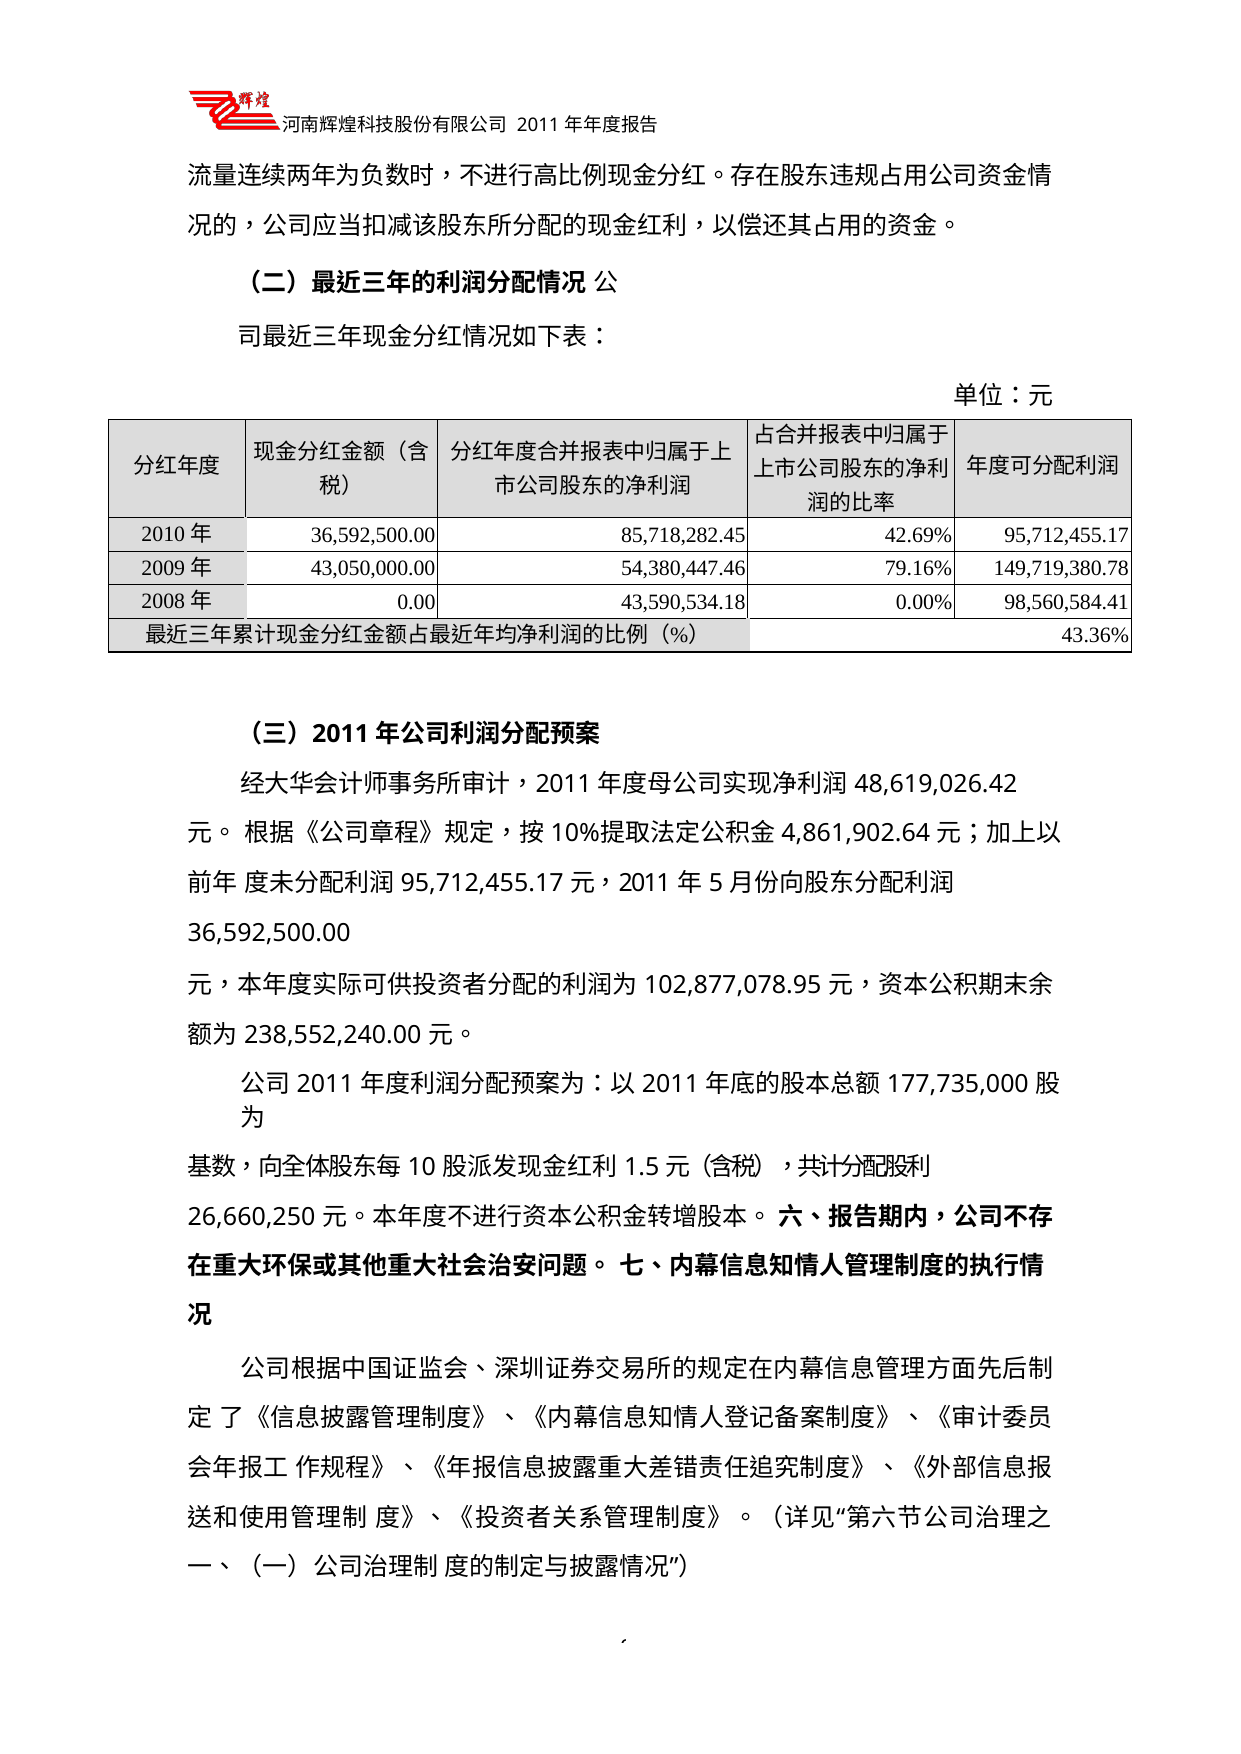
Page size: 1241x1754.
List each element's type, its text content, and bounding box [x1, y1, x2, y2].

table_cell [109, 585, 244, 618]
text 公司根据中国证监会、深圳证券交易所的规定在内幕信息管理方面先后制定 了《信息披露管理制度》、《内幕信息知情人登记备案制度》、《审计委员会年报工 作规程》、《年报信息披露重大差错责任追究制度》、《外部信息报送和使用管理制 度》、《投资者关系管理制度》。（详见“第六节公司治理之一、（一）公司治理制 度的制定与披露情况”） [187, 1350, 1053, 1583]
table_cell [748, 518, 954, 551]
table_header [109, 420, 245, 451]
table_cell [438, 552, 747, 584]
text 单位：元 [98, 377, 1053, 411]
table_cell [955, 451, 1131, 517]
text 公司 2011 年度利润分配预案为：以 2011 年底的股本总额 177,735,000 股为 [240, 1066, 1067, 1134]
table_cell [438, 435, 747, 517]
text 经大华会计师事务所审计，2011 年度母公司实现净利润 48,619,026.42 元。 根据《公司章程》规定，按 10%提取法定公积金 4,861,902.64 元；加上以前年 度未分配利润 95,712,455.17 元，2011 年 5 月份向股东分配利润 36,592,500.00 [187, 765, 1067, 948]
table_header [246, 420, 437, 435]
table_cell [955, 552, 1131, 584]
text （二）最近三年的利润分配情况 公司最近三年现金分红情况如下表： [237, 264, 639, 353]
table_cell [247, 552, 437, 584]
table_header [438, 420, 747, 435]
text 基数，向全体股东每 10 股派发现金红利 1.5 元（含税），共计分配股利 26,660,250 元。本年度不进行资本公积金转增股本。 六、报告期内，公司不存在重大环保或其他重大社会治安问题。 七、内幕信息知情人管理制度的执行情况 [187, 1149, 1054, 1331]
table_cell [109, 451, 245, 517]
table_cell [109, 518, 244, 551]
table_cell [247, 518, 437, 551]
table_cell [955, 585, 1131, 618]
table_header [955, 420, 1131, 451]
text 元，本年度实际可供投资者分配的利润为 102,877,078.95 元，资本公积期末余 [187, 967, 1067, 1001]
text 额为 238,552,240.00 元。 [187, 1016, 1054, 1051]
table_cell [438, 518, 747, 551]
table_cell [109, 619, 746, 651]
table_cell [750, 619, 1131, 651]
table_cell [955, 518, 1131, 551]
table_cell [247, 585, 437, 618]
subtitle （三）2011 年公司利润分配预案 [237, 715, 1054, 749]
text 流量连续两年为负数时，不进行高比例现金分红。存在股东违规占用公司资金情 况的，公司应当扣减该股东所分配的现金红利，以偿还其占用的资金。 [187, 158, 1054, 242]
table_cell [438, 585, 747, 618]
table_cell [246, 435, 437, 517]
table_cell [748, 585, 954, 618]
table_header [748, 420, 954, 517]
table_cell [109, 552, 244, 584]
picture [187, 88, 282, 131]
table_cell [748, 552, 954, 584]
